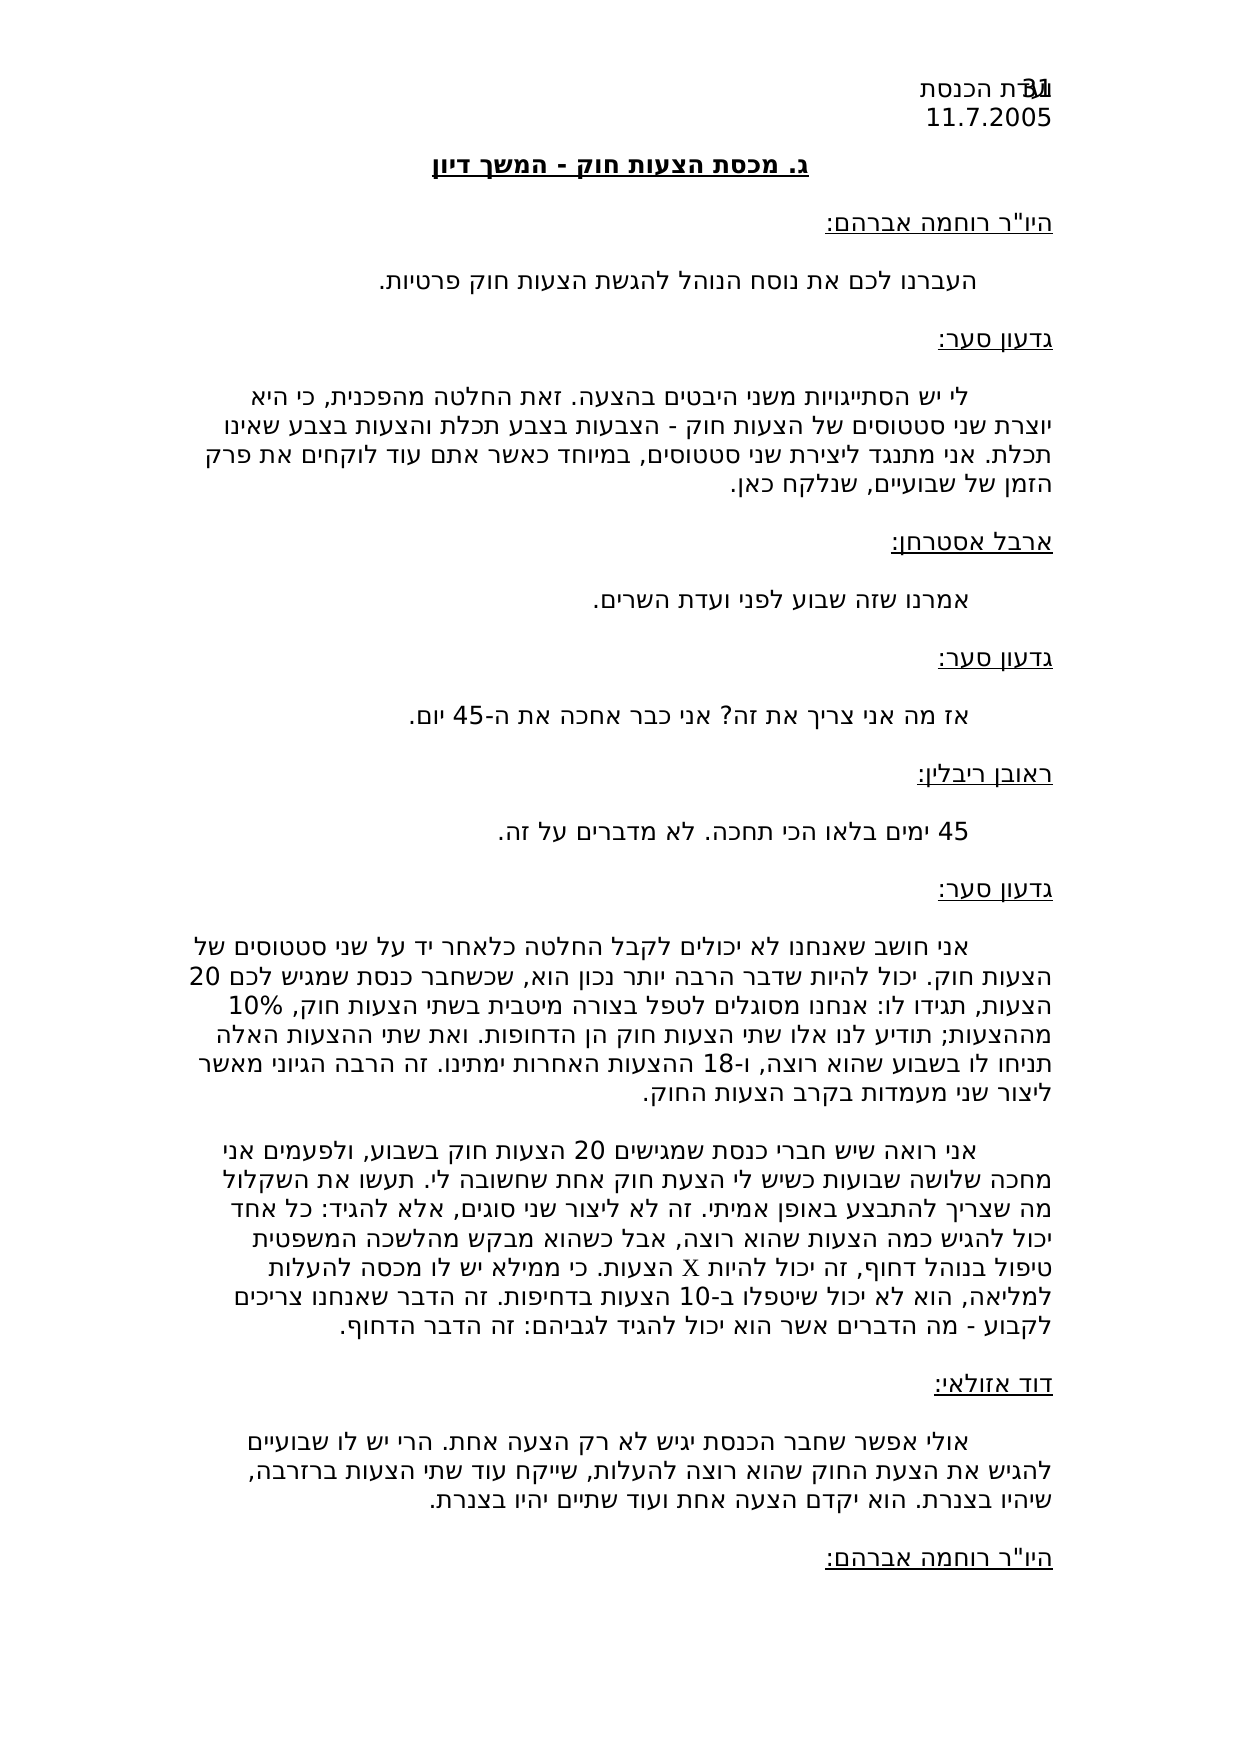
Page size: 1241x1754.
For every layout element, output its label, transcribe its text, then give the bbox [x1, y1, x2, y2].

text 45 ימים בלאו הכי תחכה. לא מדברים על זה. [187, 817, 1053, 846]
text ראובן ריבלין: [187, 759, 1053, 788]
text אולי אפשר שחבר הכנסת יגיש לא רק הצעה אחת. הרי יש לו שבועיים להגיש את הצעת החוק שהוא רוצה להעלות, שייקח עוד שתי הצעות ברזרבה, שיהיו בצנרת. הוא יקדם הצעה אחת ועוד שתיים יהיו בצנרת. [187, 1427, 1053, 1515]
text לי יש הסתייגויות משני היבטים בהצעה. זאת החלטה מהפכנית, כי היא יוצרת שני סטטוסים של הצעות חוק - הצבעות בצבע תכלת והצעות בצבע שאינו תכלת. אני מתנגד ליצירת שני סטטוסים, במיוחד כאשר אתם עוד לוקחים את פרק הזמן של שבועיים, שנלקח כאן. [187, 382, 1053, 498]
text אני רואה שיש חברי כנסת שמגישים 20 הצעות חוק בשבוע, ולפעמים אני מחכה שלושה שבועות כשיש לי הצעת חוק אחת שחשובה לי. תעשו את השקלול מה שצריך להתבצע באופן אמיתי. זה לא ליצור שני סוגים, אלא להגיד: כל אחד יכול להגיש כמה הצעות שהוא רוצה, אבל כשהוא מבקש מהלשכה המשפטית טיפול בנוהל דחוף, זה יכול להיות X הצעות. כי ממילא יש לו מכסה להעלות למליאה, הוא לא יכול שיטפלו ב-10 הצעות בדחיפות. זה הדבר שאנחנו צריכים לקבוע - מה הדברים אשר הוא יכול להגיד לגביהם: זה הדבר הדחוף. [187, 1136, 1053, 1341]
text גדעון סער: [187, 874, 1053, 904]
text אז מה אני צריך את זה? אני כבר אחכה את ה-45 יום. [187, 701, 1053, 730]
text גדעון סער: [187, 643, 1053, 672]
text ארבל אסטרחן: [187, 527, 1053, 556]
text דוד אזולאי: [187, 1369, 1053, 1398]
text העברנו לכם את נוסח הנוהל להגשת הצעות חוק פרטיות. [187, 266, 1053, 295]
text היו"ר רוחמה אברהם: [187, 208, 1053, 237]
text אמרנו שזה שבוע לפני ועדת השרים. [187, 585, 1053, 614]
text גדעון סער: [187, 324, 1053, 353]
text היו"ר רוחמה אברהם: [187, 1543, 1053, 1573]
text אני חושב שאנחנו לא יכולים לקבל החלטה כלאחר יד על שני סטטוסים של הצעות חוק. יכול להיות שדבר הרבה יותר נכון הוא, שכשחבר כנסת שמגיש לכם 20 הצעות, תגידו לו: אנחנו מסוגלים לטפל בצורה מיטבית בשתי הצעות חוק, 10% מההצעות; תודיע לנו אלו שתי הצעות חוק הן הדחופות. ואת שתי ההצעות האלה תניחו לו בשבוע שהוא רוצה, ו-18 ההצעות האחרות ימתינו. זה הרבה הגיוני מאשר ליצור שני מעמדות בקרב הצעות החוק. [187, 932, 1053, 1107]
text ג. מכסת הצעות חוק - המשך דיון [187, 150, 1053, 179]
